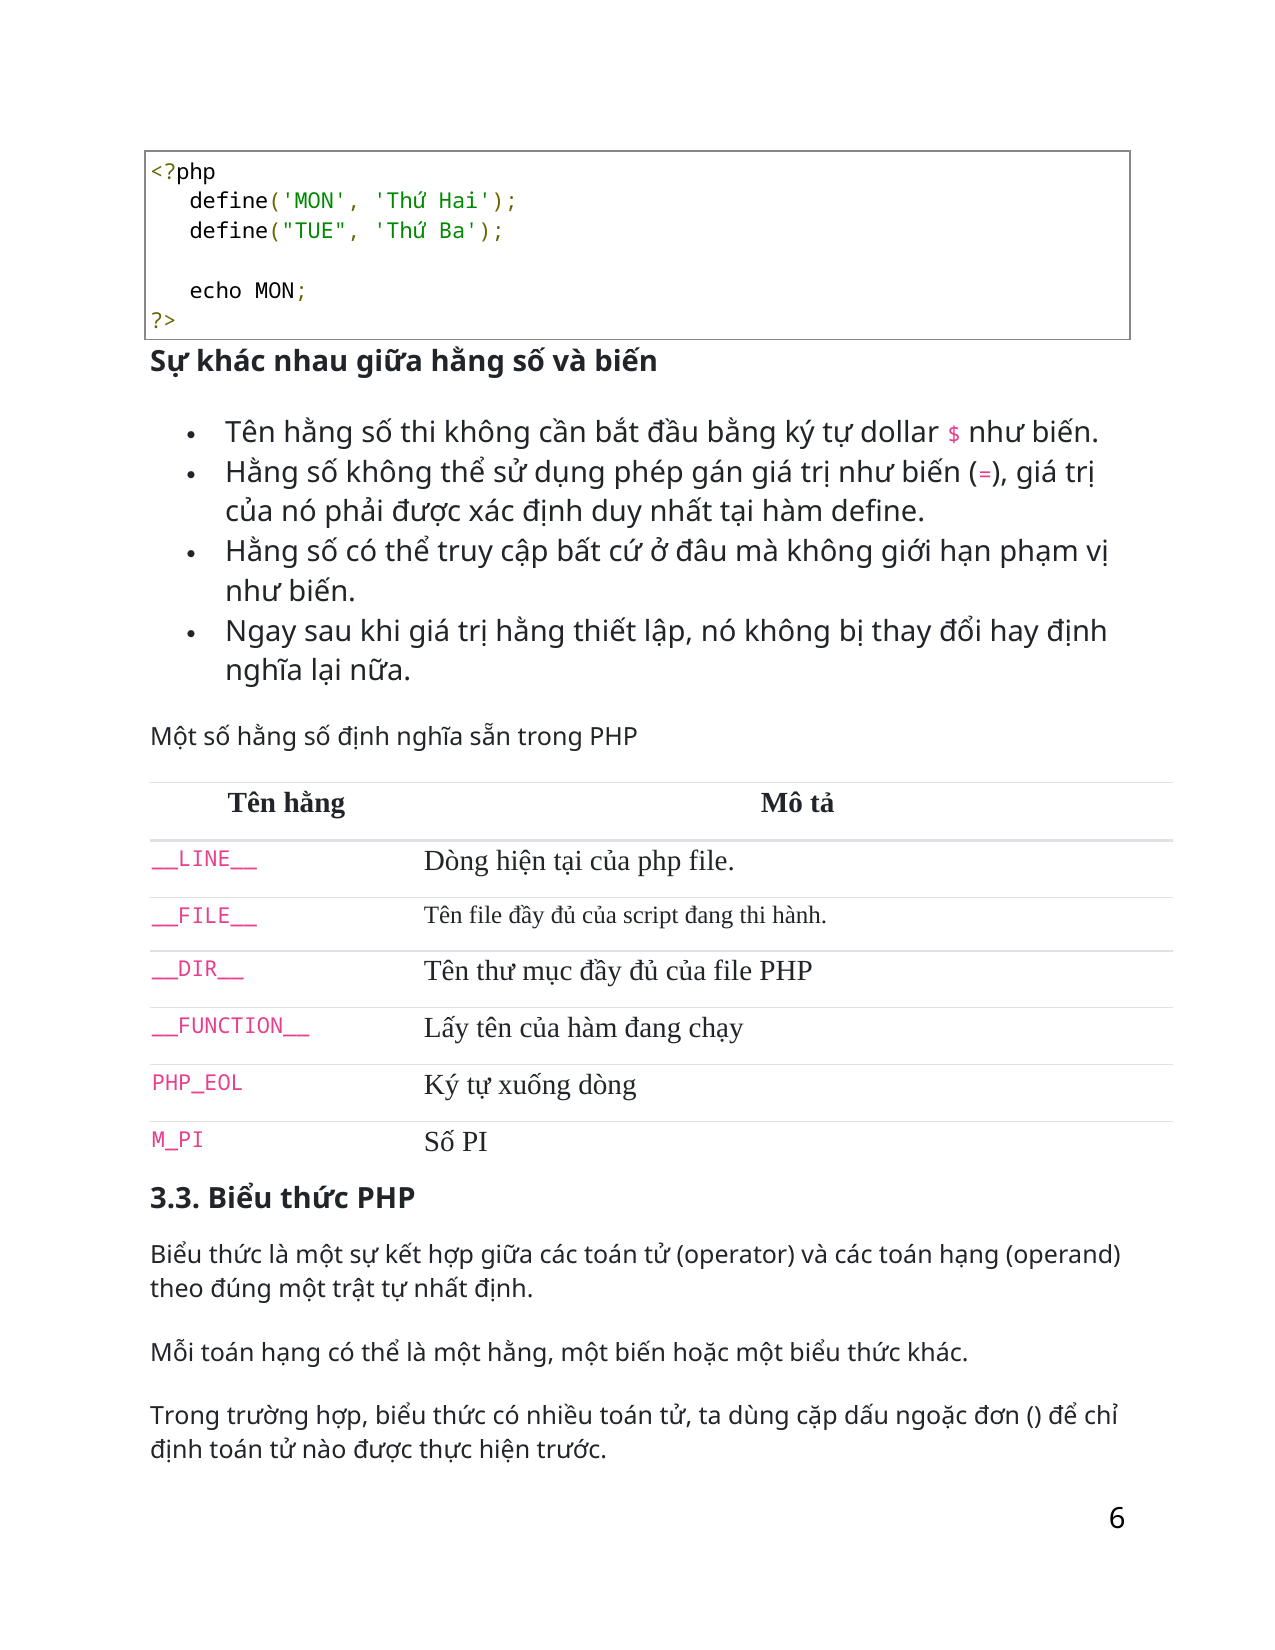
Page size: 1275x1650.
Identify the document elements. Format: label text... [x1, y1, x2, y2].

table_header Mô tả [422, 783, 1172, 838]
table_cell __FILE__ [150, 898, 422, 950]
text Trong trường hợp, biểu thức có nhiều toán tử, ta dùng cặp dấu ngoặc đơn () để chỉ định toán tử nào được thực hiện trước. [150, 1397, 1125, 1466]
table_cell Tên file đầy đủ của script đang thi hành. [422, 898, 1172, 950]
text <?php [146, 152, 1129, 186]
table_header Tên hằng [150, 783, 422, 838]
text Mỗi toán hạng có thể là một hằng, một biến hoặc một biểu thức khác. [150, 1334, 1125, 1368]
text ?> [146, 299, 1129, 339]
list Hằng số có thể truy cập bất cứ ở đâu mà không giới hạn phạm vị như biến. [187, 530, 1125, 610]
table_cell M_PI [150, 1122, 422, 1177]
list Ngay sau khi giá trị hằng thiết lập, nó không bị thay đổi hay định nghĩa lại nữa. [187, 610, 1125, 689]
list Hằng số không thể sử dụng phép gán giá trị như biến (=), giá trị của nó phải được xác định duy nhất tại hàm define. [187, 451, 1125, 530]
list Tên hằng số thi không cần bắt đầu bằng ký tự dollar $ như biến. [187, 411, 1125, 451]
table_cell Tên thư mục đầy đủ của file PHP [422, 952, 1172, 1007]
text Biểu thức là một sự kết hợp giữa các toán tử (operator) và các toán hạng (operand) theo đúng một trật tự nhất định. [150, 1237, 1125, 1305]
table_cell __DIR__ [150, 952, 422, 1007]
subtitle 3.3. Biểu thức PHP [150, 1177, 1125, 1217]
table_cell Lấy tên của hàm đang chạy [422, 1008, 1172, 1064]
table_cell Ký tự xuống dòng [422, 1065, 1172, 1121]
text Sự khác nhau giữa hằng số và biến [150, 340, 1125, 380]
table_cell __LINE__ [150, 842, 422, 897]
text Một số hằng số định nghĩa sẵn trong PHP [150, 718, 1125, 752]
table_cell Dòng hiện tại của php file. [422, 842, 1172, 897]
text echo MON; [150, 275, 1125, 299]
table_cell PHP_EOL [150, 1065, 422, 1121]
text define('MON', 'Thứ Hai'); [150, 186, 1125, 215]
text define("TUE", 'Thứ Ba'); [150, 215, 1125, 245]
table_cell Số PI [422, 1122, 1172, 1177]
table_cell __FUNCTION__ [150, 1008, 422, 1064]
